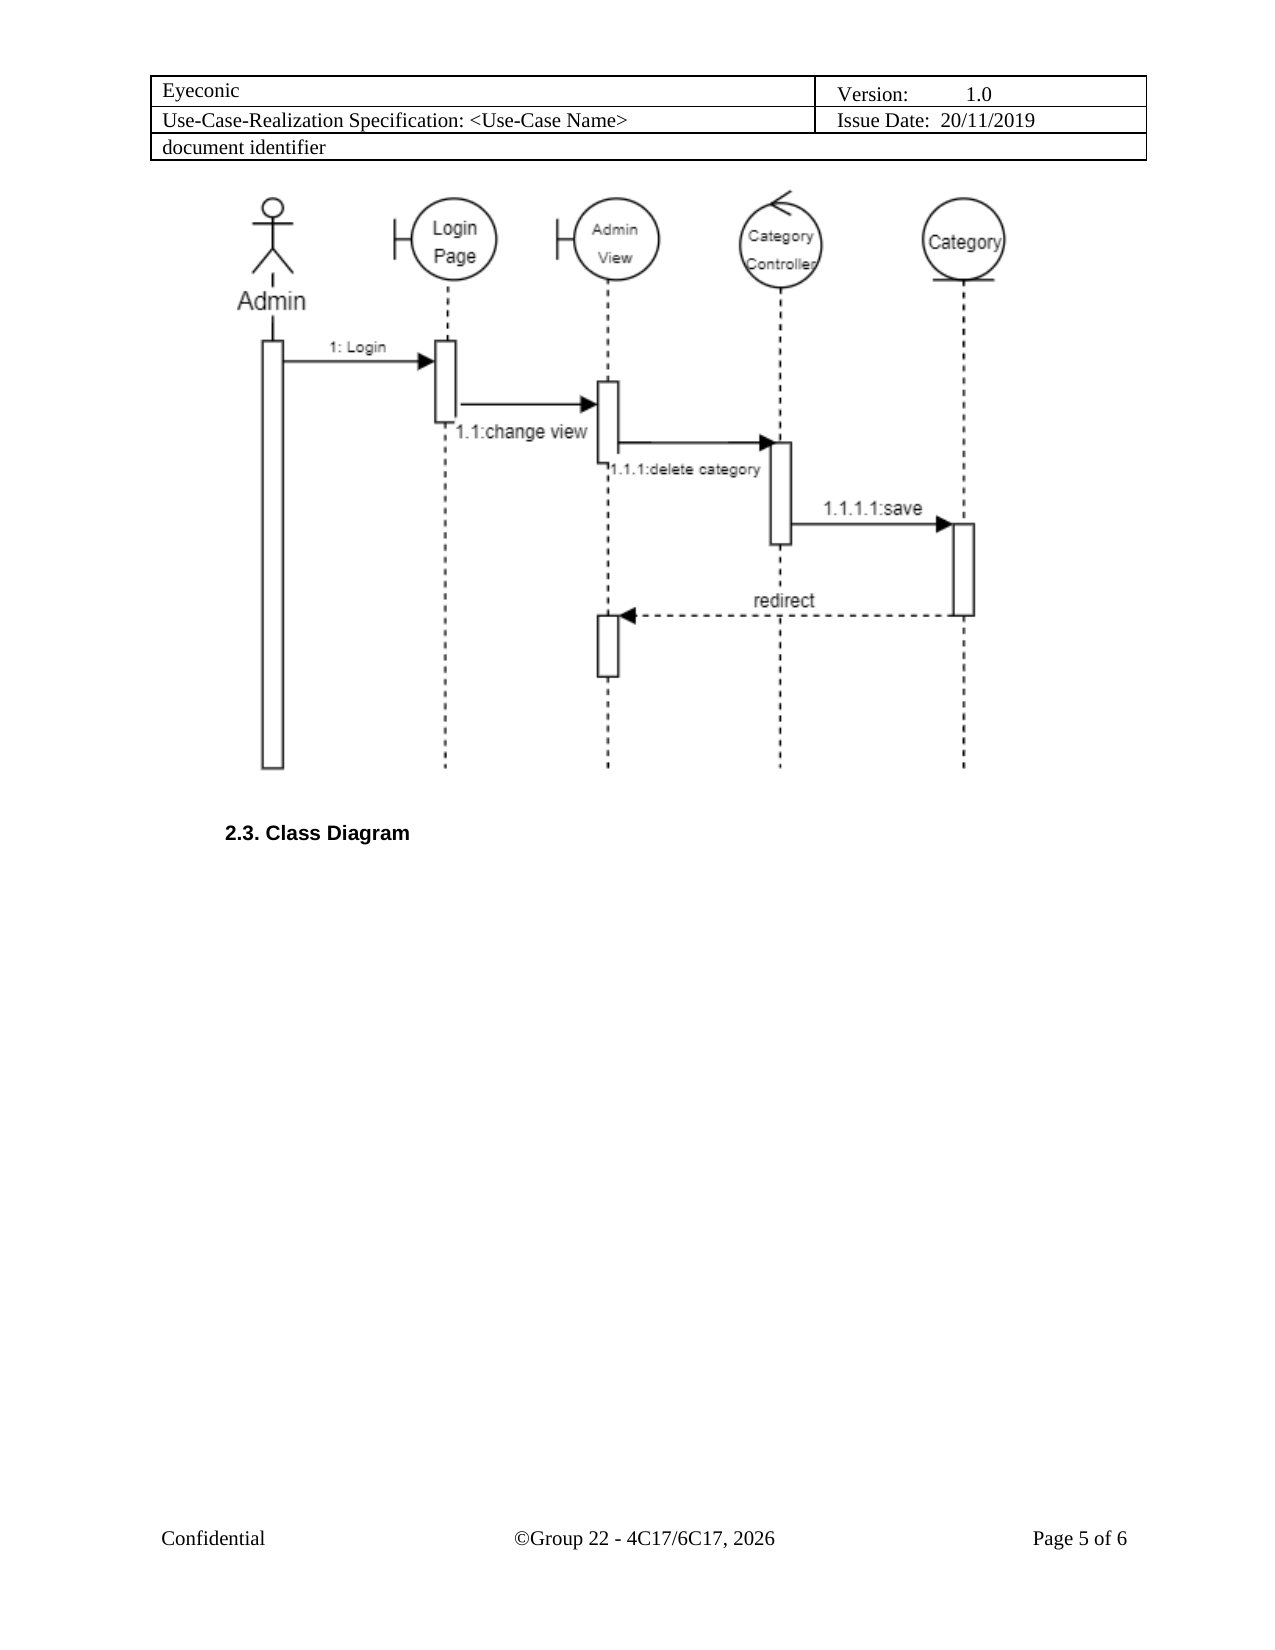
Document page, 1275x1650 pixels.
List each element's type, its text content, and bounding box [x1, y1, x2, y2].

picture [225, 185, 1041, 808]
text 2.3. Class Diagram [225, 820, 1125, 845]
